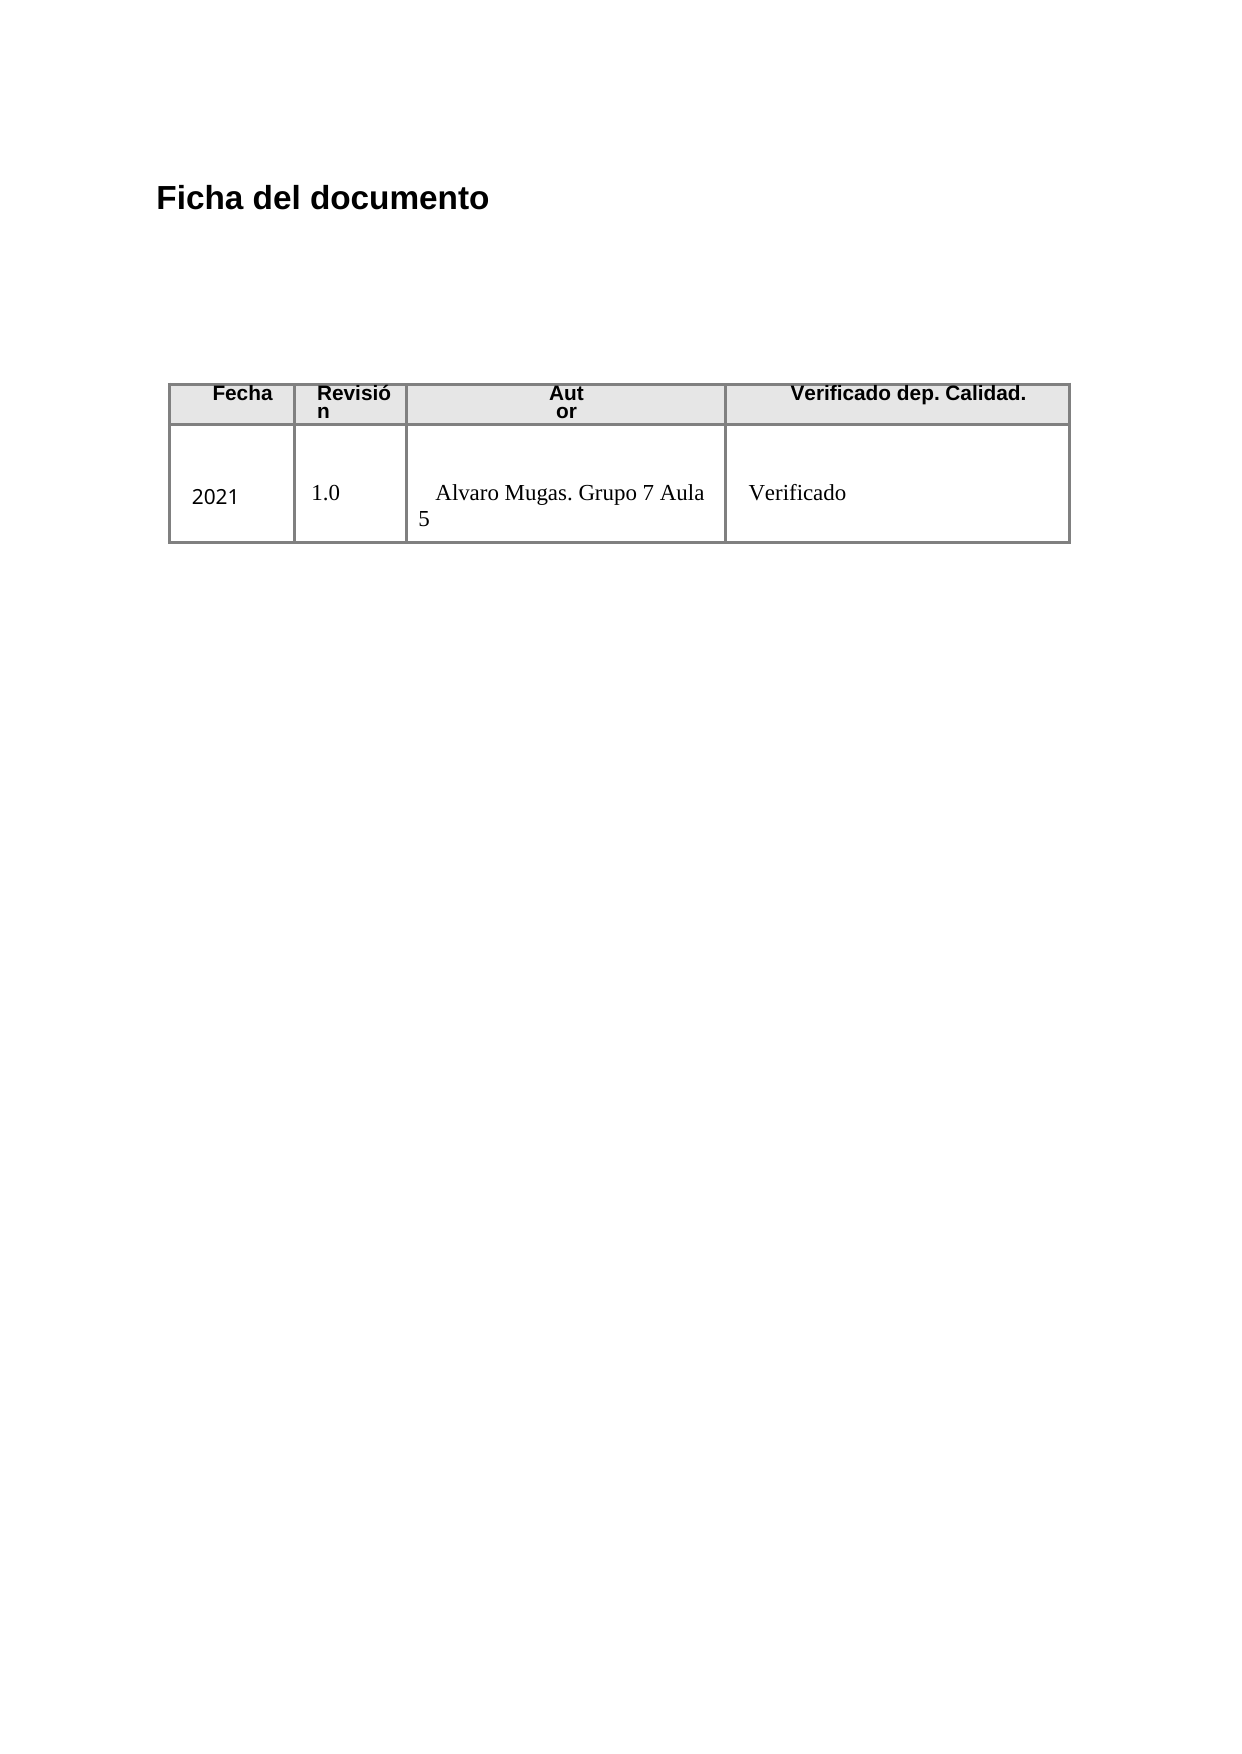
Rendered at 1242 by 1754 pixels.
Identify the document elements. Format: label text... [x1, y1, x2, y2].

table_cell 1.0 [296, 426, 405, 541]
table_cell 2021 [171, 426, 293, 541]
table_header Verificado dep. Calidad. [727, 386, 1068, 423]
table_header Fecha [171, 386, 293, 423]
table_cell Verificado [727, 426, 1068, 541]
table_header Revisión [296, 386, 405, 423]
table_header Autor [408, 386, 724, 423]
table_cell Alvaro Mugas. Grupo 7 Aula 5 [408, 426, 724, 541]
